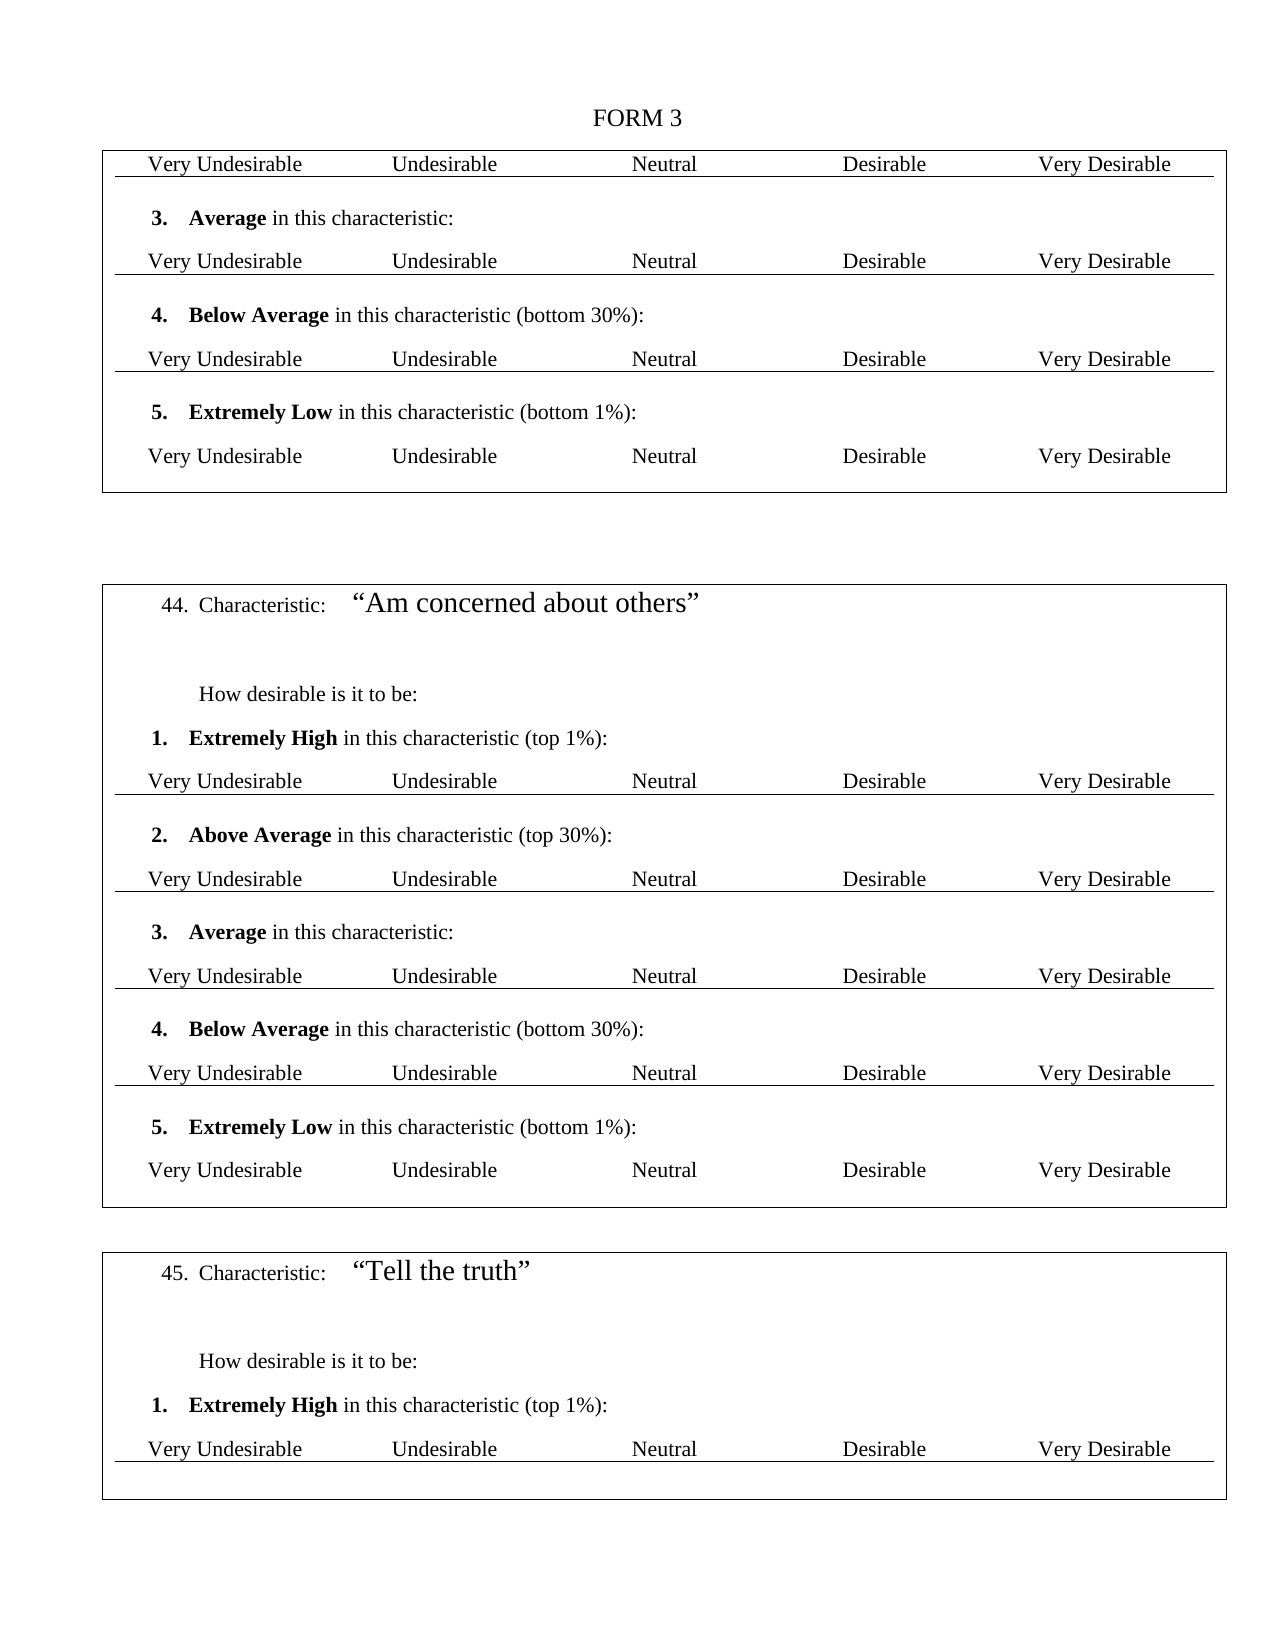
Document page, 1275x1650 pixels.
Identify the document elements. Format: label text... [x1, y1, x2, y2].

table_header Characteristic: “Am concerned about others” How desirable is it to be: Extremely High in this characteristic (top 1%): Above Average in this characteristic (top 30%): Average in this characteristic: Below Average in this characteristic (bottom 30%): Extremely Low in this characteristic (bottom 1%): [103, 585, 1226, 1207]
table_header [103, 1253, 1226, 1499]
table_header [103, 151, 1226, 492]
